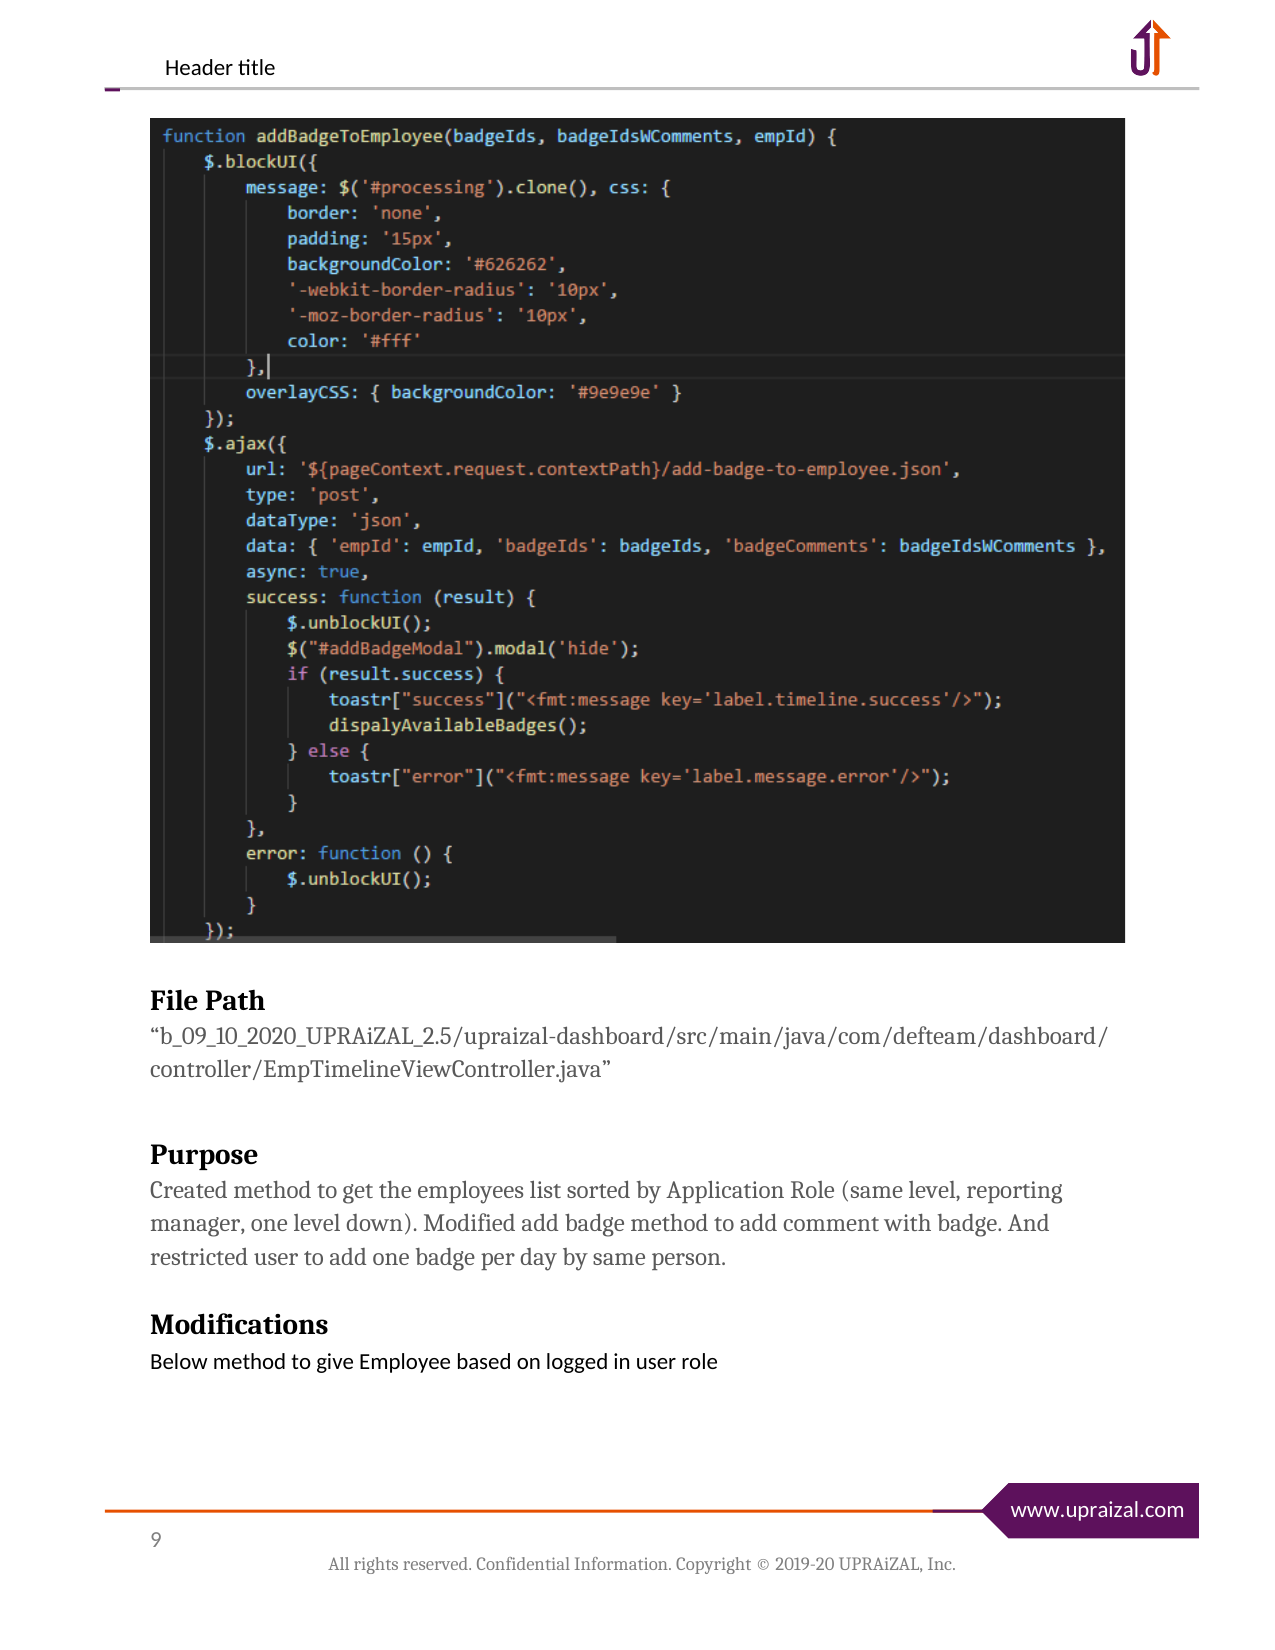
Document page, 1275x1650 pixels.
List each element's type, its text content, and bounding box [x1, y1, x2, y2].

subtitle Modifications [150, 1308, 1125, 1342]
text Created method to get the employees list sorted by Application Role (same level, reporting manager, one level down). Modified add badge method to add comment with badge. And restricted user to add one badge per day by same person. [150, 1176, 1125, 1271]
subtitle Purpose [150, 1138, 1125, 1171]
subtitle File Path [150, 984, 1125, 1017]
text Below method to give Employee based on logged in user role [150, 1347, 1125, 1375]
picture [150, 118, 1125, 943]
text “b_09_10_2020_UPRAiZAL_2.5/upraizal-dashboard/src/main/java/com/defteam/dashboard/controller/EmpTimelineViewController.java” [150, 1022, 1125, 1084]
picture [1122, 17, 1180, 78]
